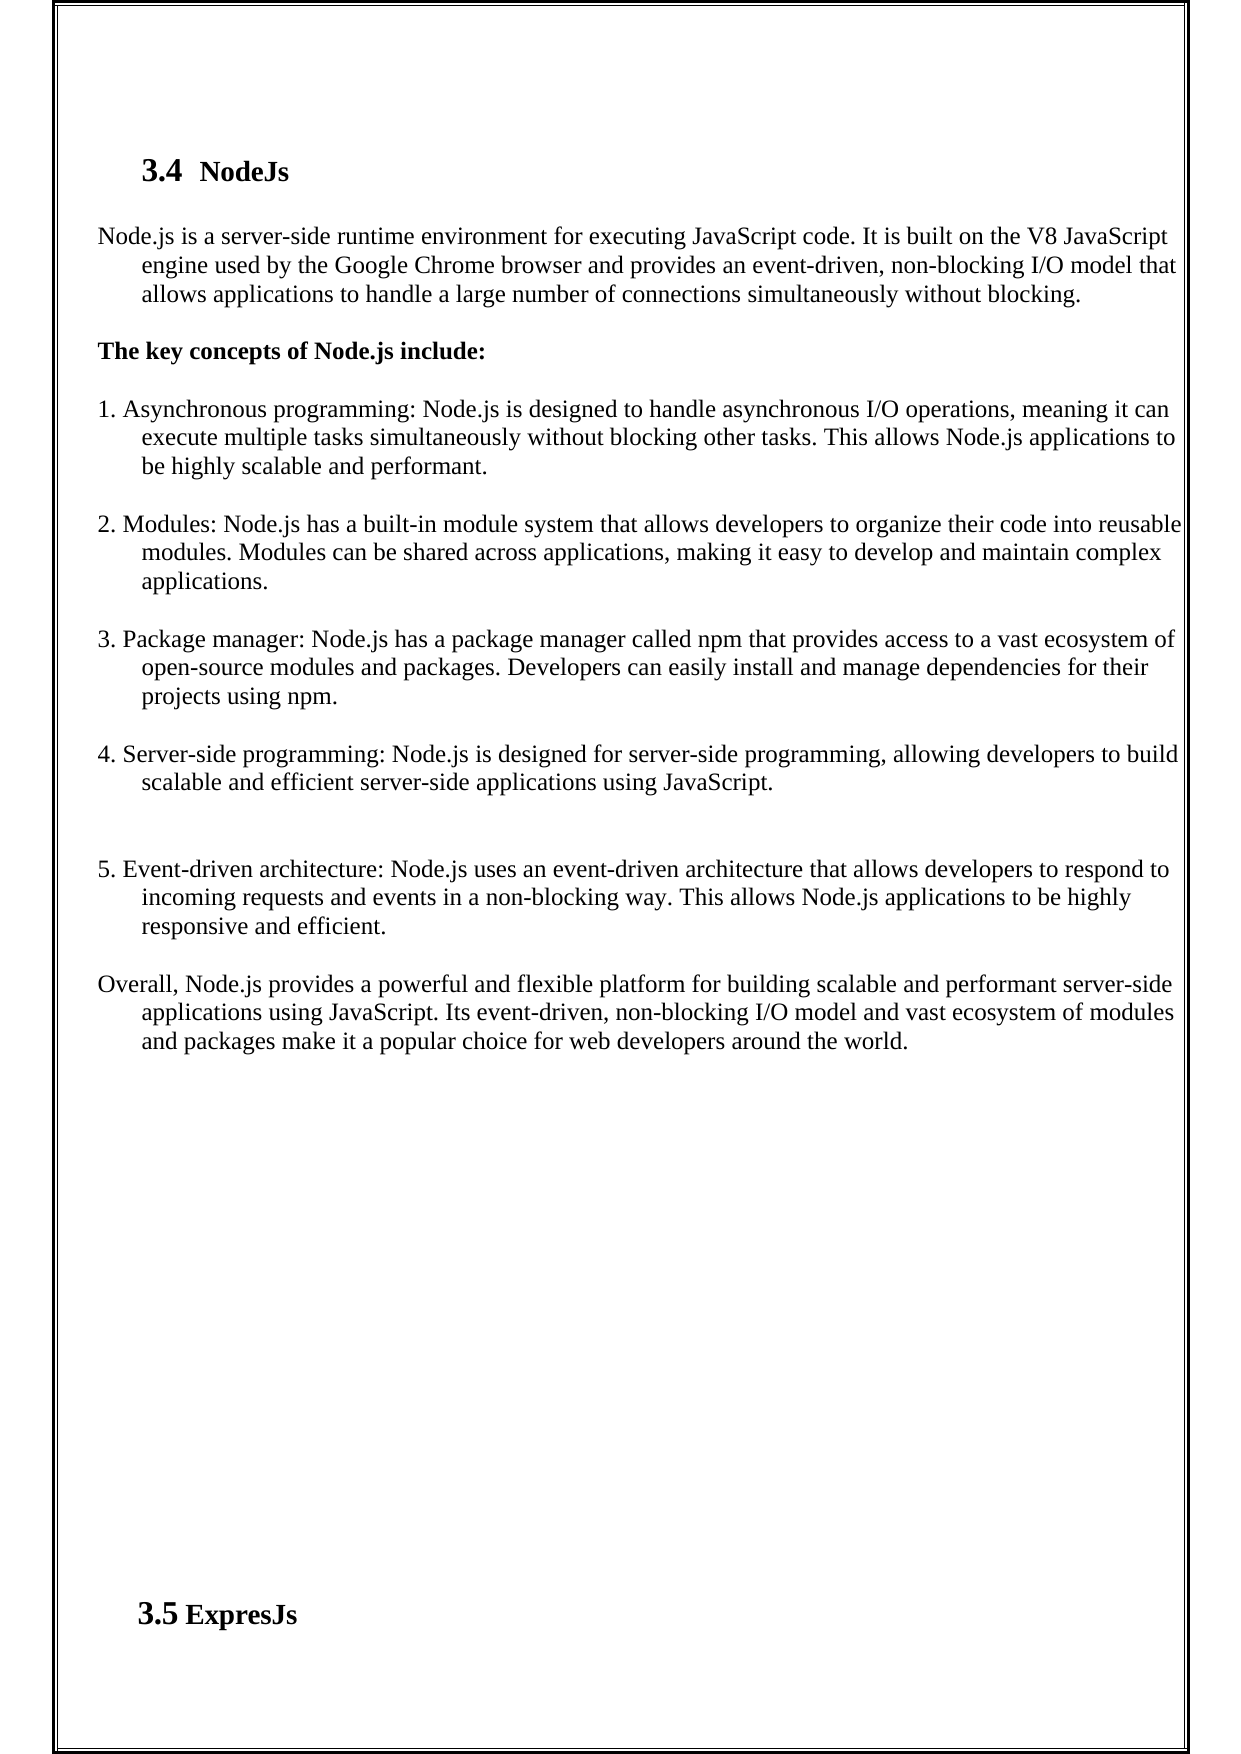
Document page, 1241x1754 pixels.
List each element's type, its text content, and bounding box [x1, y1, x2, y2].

text 1. Asynchronous programming: Node.js is designed to handle asynchronous I/O operations, meaning it can execute multiple tasks simultaneously without blocking other tasks. This allows Node.js applications to be highly scalable and performant. [97, 394, 1184, 480]
text 2. Modules: Node.js has a built-in module system that allows developers to organize their code into reusable modules. Modules can be shared across applications, making it easy to develop and maintain complex applications. [97, 509, 1184, 595]
text Overall, Node.js provides a powerful and flexible platform for building scalable and performant server-side applications using JavaScript. Its event-driven, non-blocking I/O model and vast ecosystem of modules and packages make it a popular choice for web developers around the world. [97, 969, 1184, 1055]
text Node.js is a server-side runtime environment for executing JavaScript code. It is built on the V8 JavaScript engine used by the Google Chrome browser and provides an event-driven, non-blocking I/O model that allows applications to handle a large number of connections simultaneously without blocking. [97, 221, 1184, 307]
text The key concepts of Node.js include: [97, 336, 1184, 365]
text 3. Package manager: Node.js has a package manager called npm that provides access to a vast ecosystem of open-source modules and packages. Developers can easily install and manage dependencies for their projects using npm. [97, 624, 1184, 710]
subtitle NodeJs [141, 150, 1184, 188]
text 4. Server-side programming: Node.js is designed for server-side programming, allowing developers to build scalable and efficient server-side applications using JavaScript. [97, 739, 1184, 796]
text 5. Event-driven architecture: Node.js uses an event-driven architecture that allows developers to respond to incoming requests and events in a non-blocking way. This allows Node.js applications to be highly responsive and efficient. [97, 854, 1184, 940]
subtitle ExpresJs [137, 1593, 1184, 1631]
